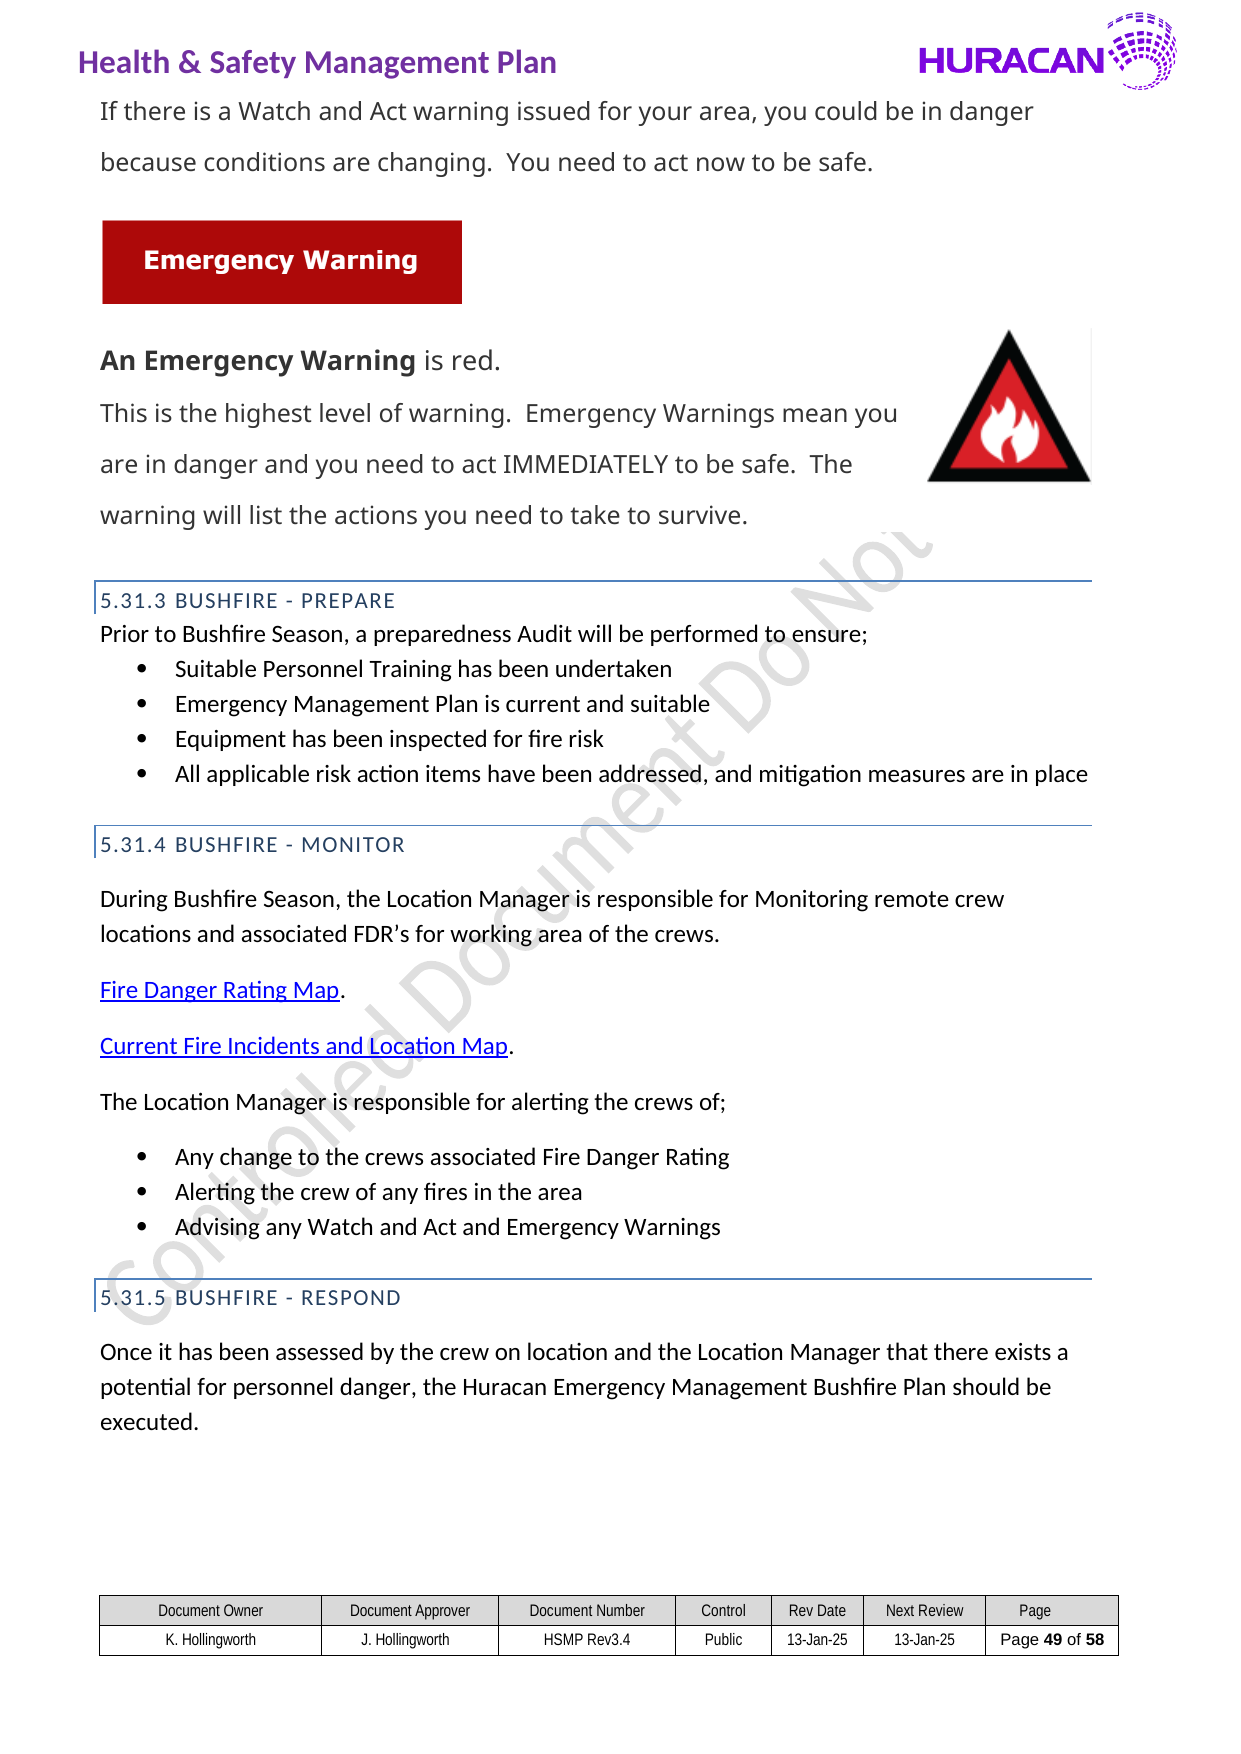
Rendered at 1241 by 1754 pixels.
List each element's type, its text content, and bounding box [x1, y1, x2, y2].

picture [926, 328, 1093, 485]
list Suitable Personnel Training has been undertaken [137, 653, 1092, 684]
text The Location Manager is responsible for alerting the crews of; [100, 1086, 1092, 1116]
text Current Fire Incidents and Location Map. [100, 1030, 1092, 1060]
text This is the highest level of warning. Emergency Warnings mean you are in danger and you need to act IMMEDIATELY to be safe. The warning will list the actions you need to take to survive. [100, 396, 1092, 532]
subtitle 5.31.4 Bushfire - Monitor [96, 826, 1092, 858]
subtitle 5.31.3 Bushfire - Prepare [96, 582, 1092, 614]
text During Bushfire Season, the Location Manager is responsible for Monitoring remote crew locations and associated FDR’s for working area of the crews. [100, 883, 1092, 949]
list Advising any Watch and Act and Emergency Warnings [137, 1212, 1092, 1242]
text Once it has been assessed by the crew on location and the Location Manager that there exists a potential for personnel danger, the Huracan Emergency Management Bushfire Plan should be executed. [100, 1337, 1092, 1437]
text If there is a Watch and Act warning issued for your area, you could be in danger because conditions are changing. You need to act now to be safe. [100, 94, 1092, 179]
list All applicable risk action items have been addressed, and mitigation measures are in place [137, 758, 1092, 789]
picture [99, 216, 462, 304]
subtitle 5.31.5 Bushfire - Respond [96, 1280, 1092, 1312]
list Any change to the crews associated Fire Danger Rating [137, 1142, 1092, 1172]
text An Emergency Warning is red. [100, 329, 926, 379]
text Prior to Bushfire Season, a preparedness Audit will be performed to ensure; [100, 618, 1092, 649]
list Emergency Management Plan is current and suitable [137, 688, 1092, 719]
text Fire Danger Rating Map. [100, 974, 1092, 1004]
picture [919, 12, 1177, 90]
list Equipment has been inspected for fire risk [137, 723, 1092, 754]
list Alerting the crew of any fires in the area [137, 1177, 1092, 1207]
